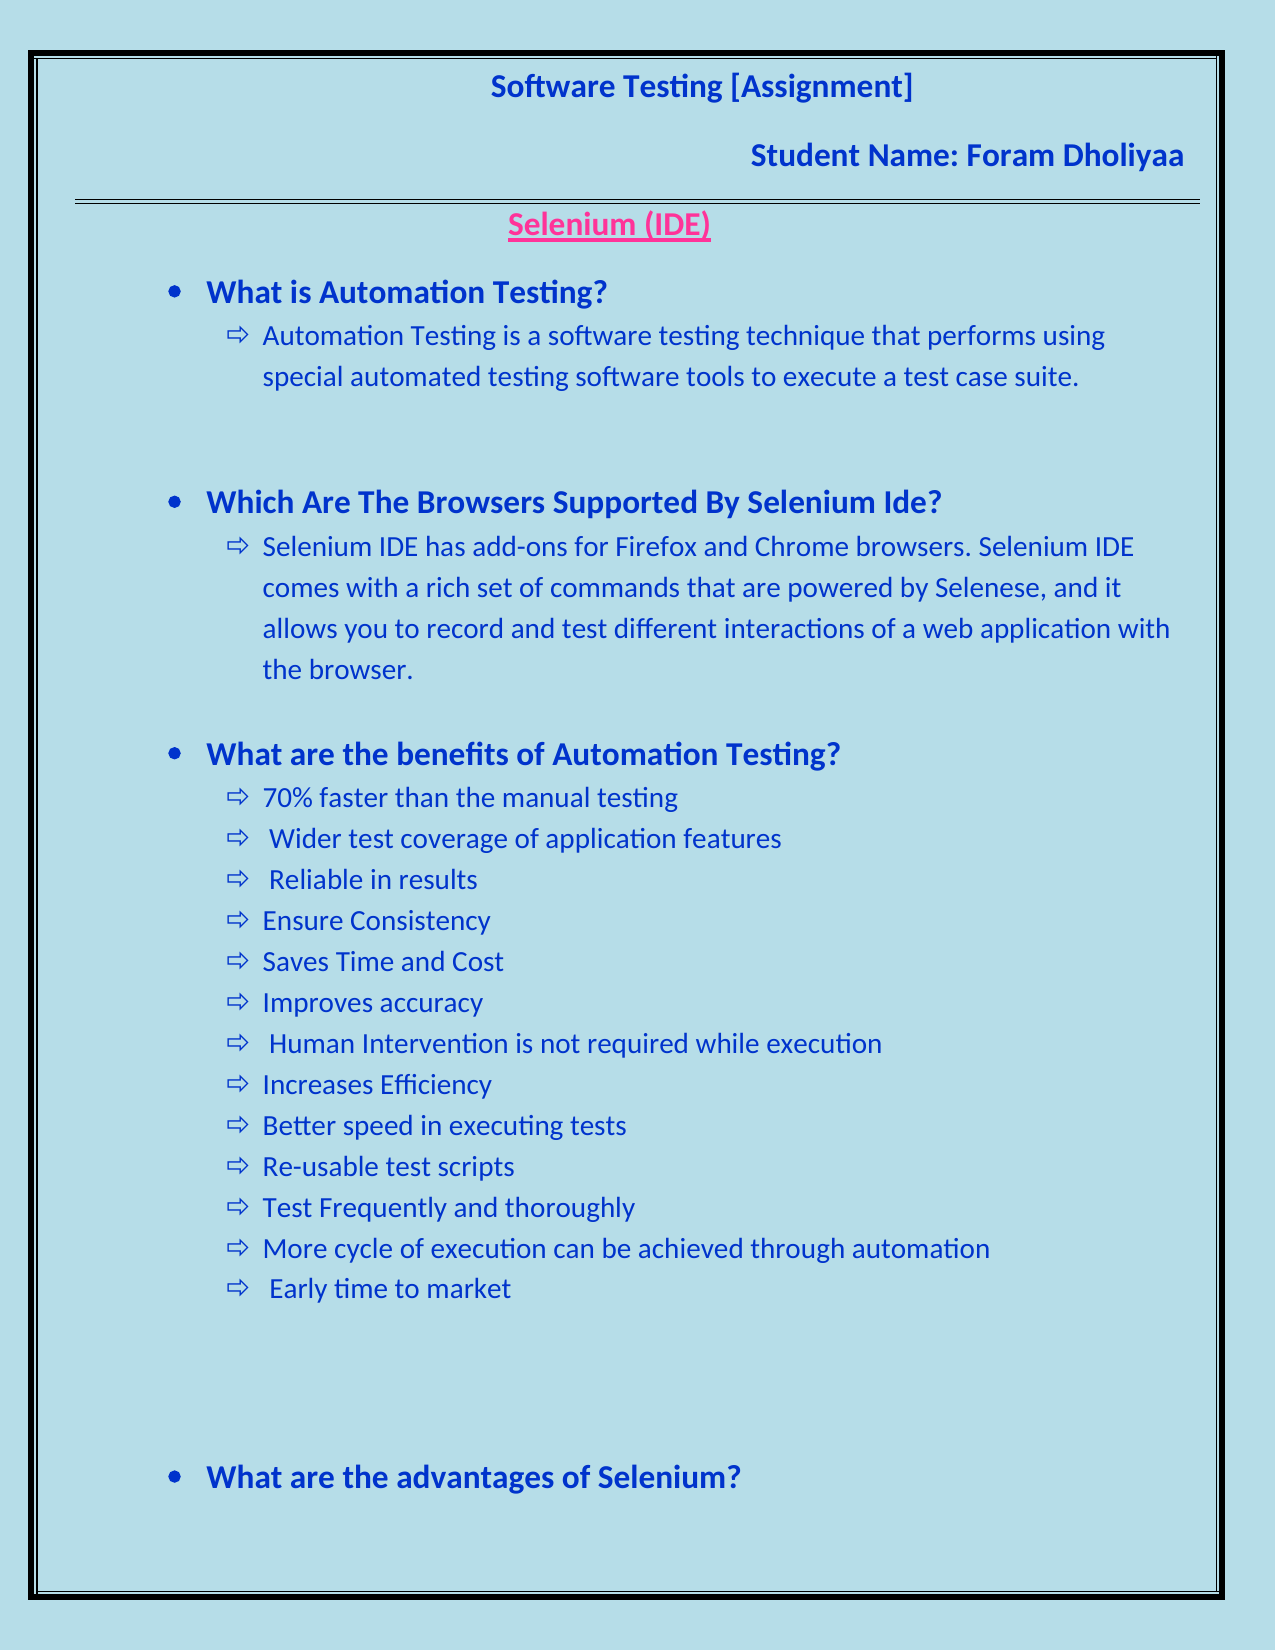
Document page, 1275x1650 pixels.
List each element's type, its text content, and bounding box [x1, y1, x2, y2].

list Selenium IDE has add-ons for Firefox and Chrome browsers. Selenium IDE comes with a rich set of commands that are powered by Selenese, and it allows you to record and test different interactions of a web application with the browser. [225, 528, 1191, 686]
list Better speed in executing tests [225, 1107, 1191, 1142]
list Which Are The Browsers Supported By Selenium Ide? [169, 481, 1191, 522]
list Test Frequently and thoroughly [225, 1189, 1191, 1224]
list Reliable in results [225, 861, 1191, 897]
list Saves Time and Cost [225, 943, 1191, 979]
list Automation Testing is a software testing technique that performs using special automated testing software tools to execute a test case suite. [225, 317, 1191, 394]
list Ensure Consistency [225, 902, 1191, 938]
list Wider test coverage of application features [225, 820, 1191, 856]
list What are the benefits of Automation Testing? [169, 733, 1191, 773]
list Human Intervention is not required while execution [225, 1025, 1191, 1061]
list Increases Efficiency [225, 1066, 1191, 1102]
list Re-usable test scripts [225, 1148, 1191, 1183]
text Selenium (IDE) [38, 203, 1191, 244]
list 70% faster than the manual testing [225, 779, 1191, 815]
list Improves accuracy [225, 984, 1191, 1020]
list What are the advantages of Selenium? [169, 1456, 1191, 1497]
list More cycle of execution can be achieved through automation [225, 1230, 1191, 1265]
list What is Automation Testing? [169, 271, 1191, 311]
list Early time to market [225, 1271, 1191, 1306]
